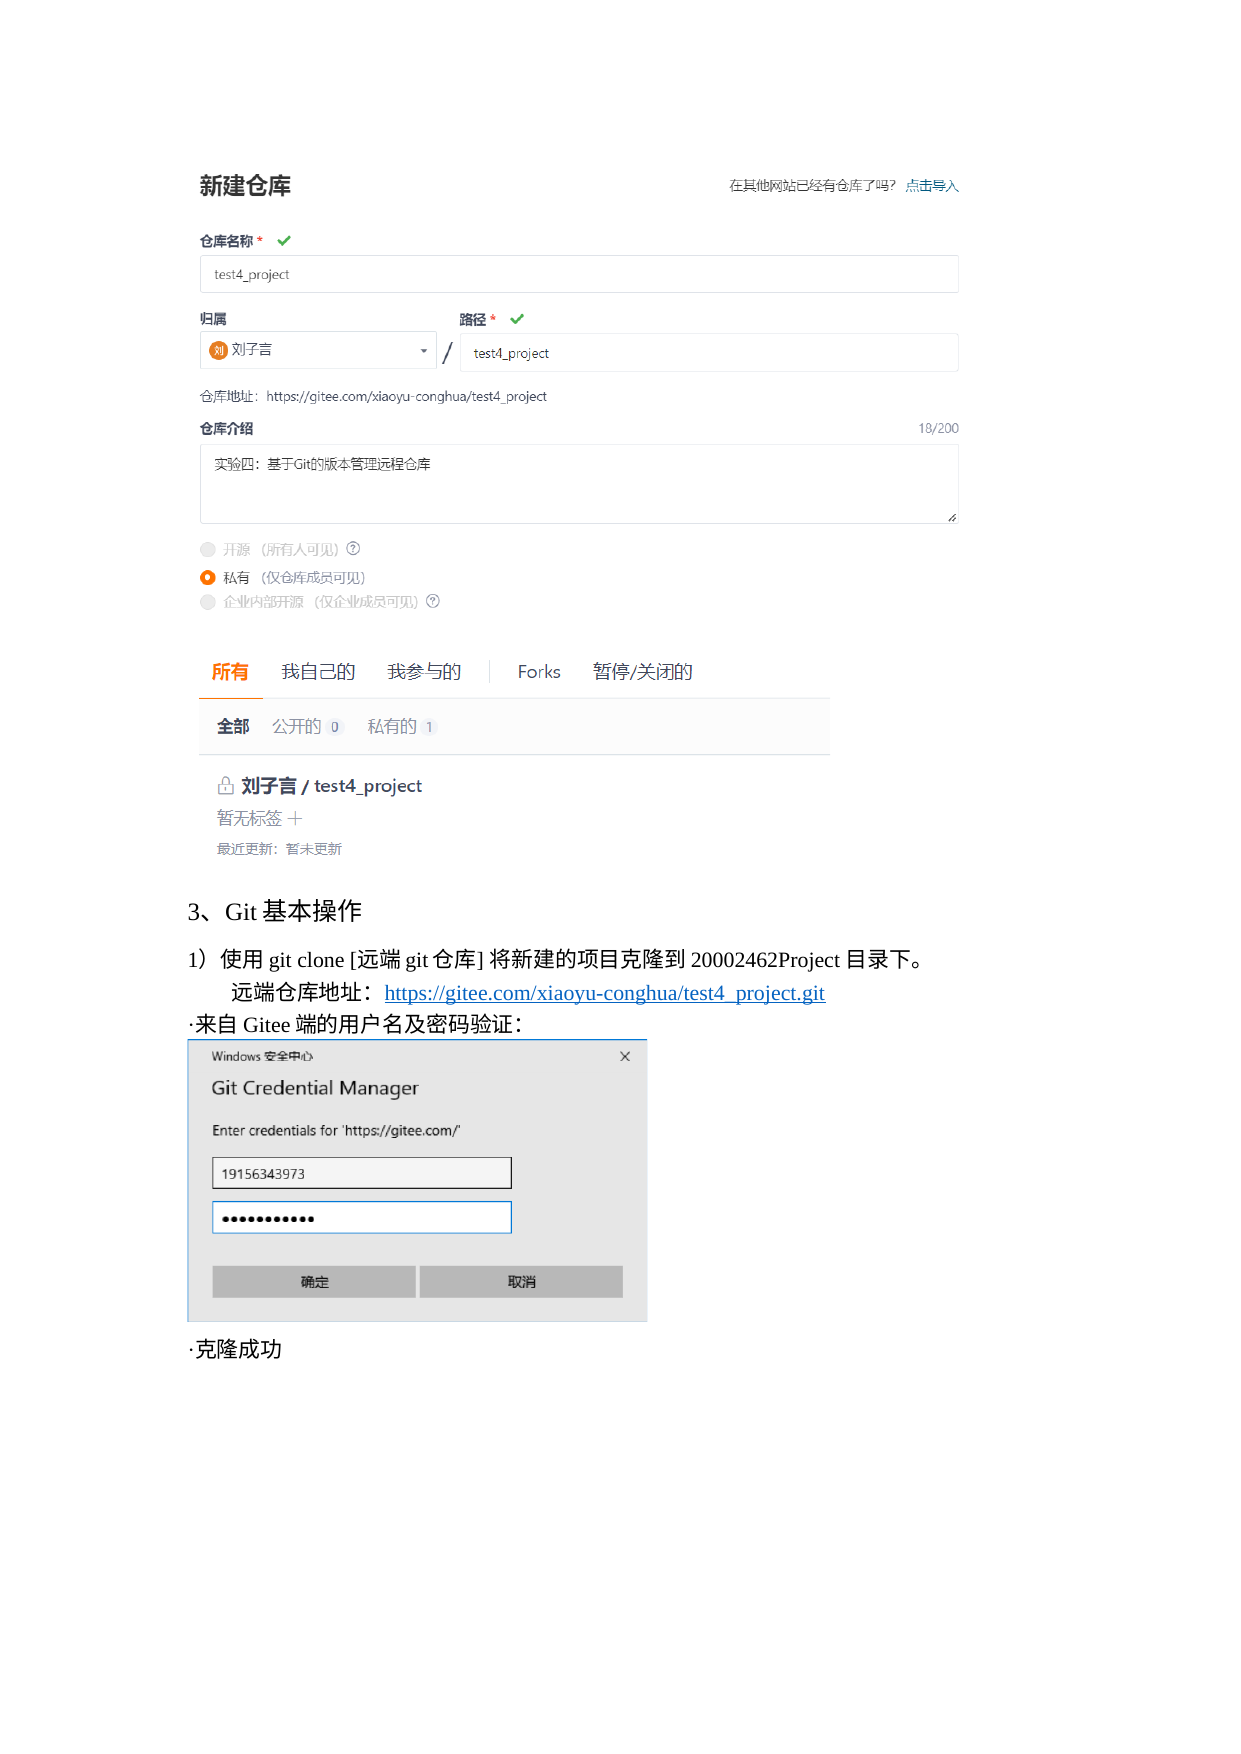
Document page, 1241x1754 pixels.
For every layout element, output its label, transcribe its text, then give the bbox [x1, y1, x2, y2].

text ·克隆成功 [187, 1332, 1053, 1364]
text 3、Git基本操作 [187, 877, 1053, 942]
picture [187, 1039, 648, 1322]
picture [187, 649, 831, 863]
text 远端仓库地址：https://gitee.com/xiaoyu-conghua/test4_project.git [187, 974, 1053, 1007]
picture [187, 162, 977, 622]
text 1）使用git clone [远端git仓库] 将新建的项目克隆到20002462Project 目录下。 [187, 942, 1053, 974]
text ·来自Gitee端的用户名及密码验证： [187, 1007, 1053, 1039]
